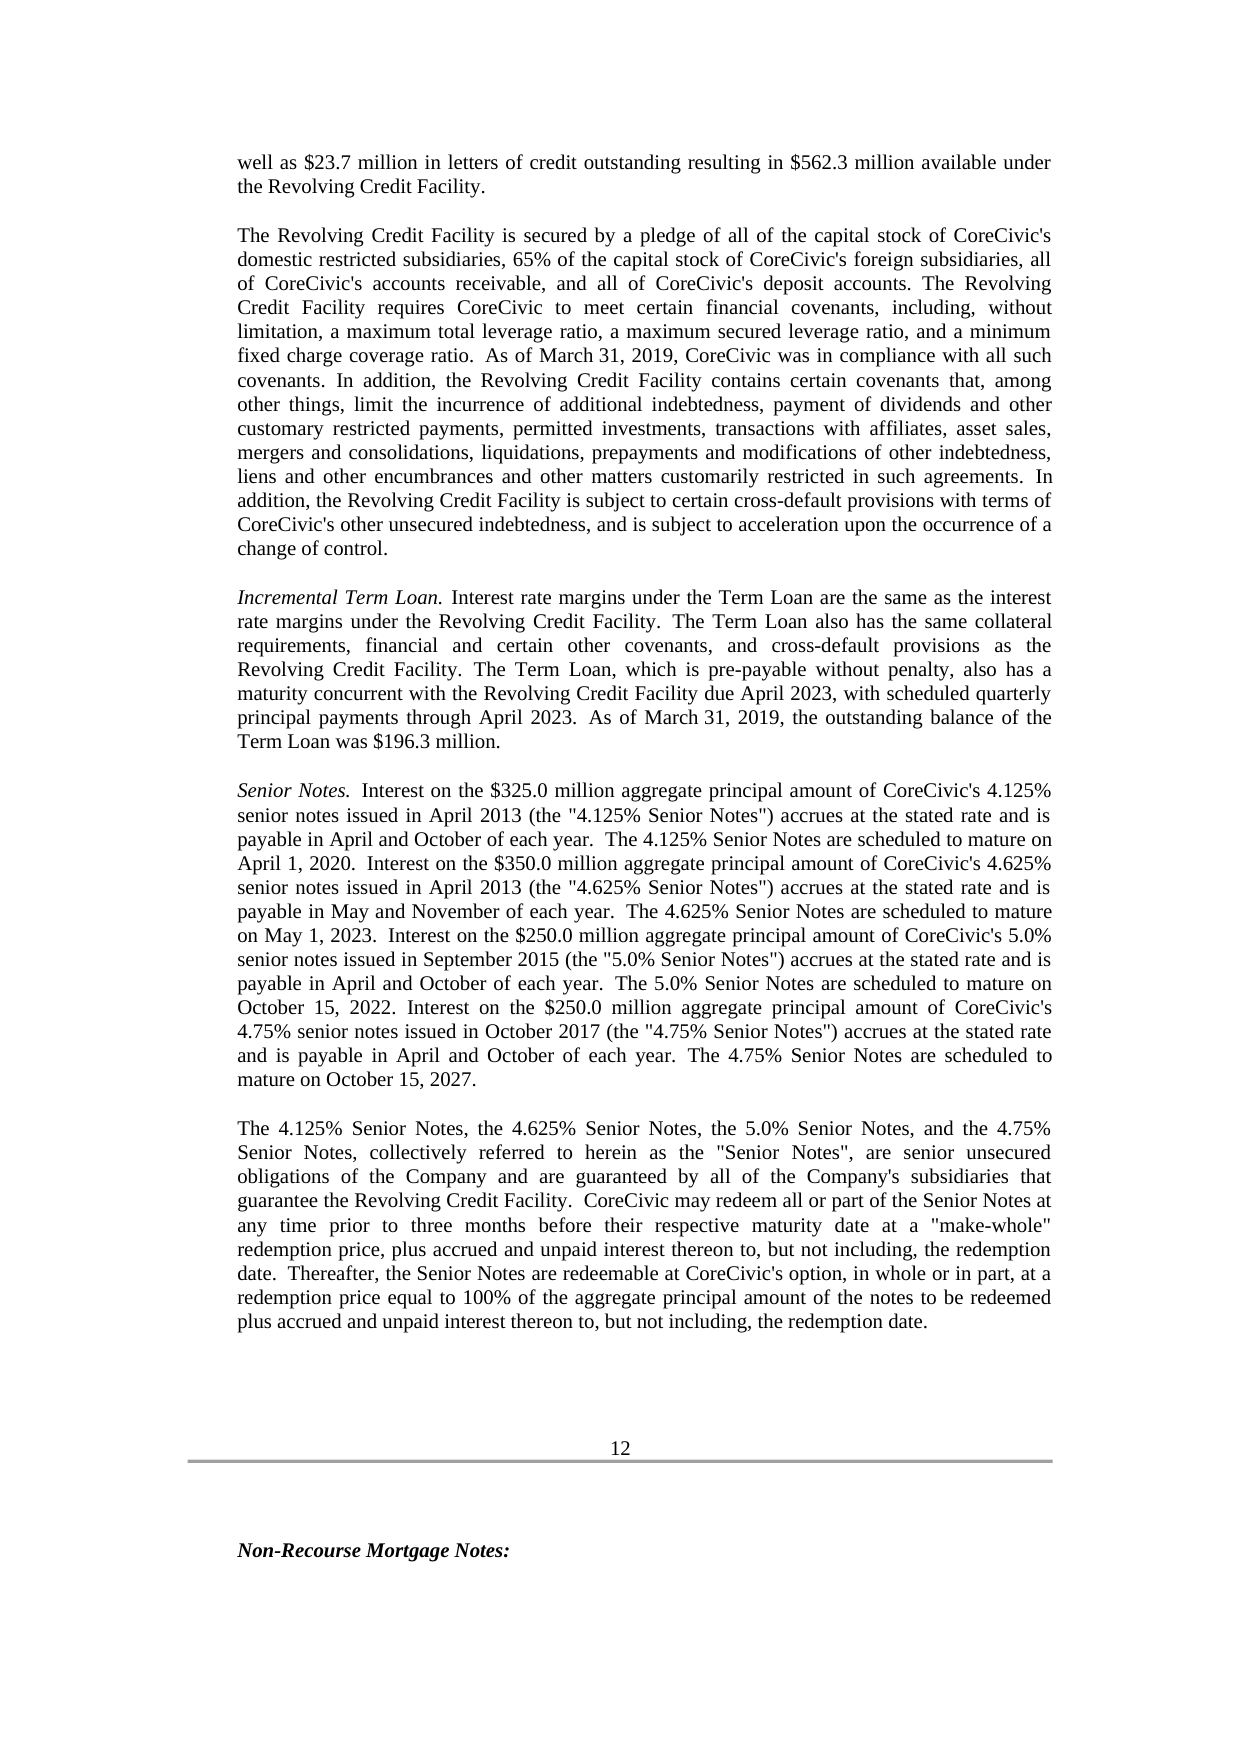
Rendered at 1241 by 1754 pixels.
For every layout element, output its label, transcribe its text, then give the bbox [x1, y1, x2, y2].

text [237, 150, 1053, 198]
text Incremental Term Loan. Interest rate margins under the Term Loan are the same as the interest rate margins under the Revolving Credit Facility. The Term Loan also has the same collateral requirements, financial and certain other covenants, and cross-default provisions as the Revolving Credit Facility. The Term Loan, which is pre-payable without penalty, also has a maturity concurrent with the Revolving Credit Facility due April 2023, with scheduled quarterly principal payments through April 2023. As of March 31, 2019, the outstanding balance of the Term Loan was $196.3 million. [237, 585, 1053, 753]
text Senior Notes. Interest on the $325.0 million aggregate principal amount of CoreCivic's 4.125% senior notes issued in April 2013 (the "4.125% Senior Notes") accrues at the stated rate and is payable in April and October of each year. The 4.125% Senior Notes are scheduled to mature on April 1, 2020. Interest on the $350.0 million aggregate principal amount of CoreCivic's 4.625% senior notes issued in April 2013 (the "4.625% Senior Notes") accrues at the stated rate and is payable in May and November of each year. The 4.625% Senior Notes are scheduled to mature on May 1, 2023. Interest on the $250.0 million aggregate principal amount of CoreCivic's 5.0% senior notes issued in September 2015 (the "5.0% Senior Notes") accrues at the stated rate and is payable in April and October of each year. The 5.0% Senior Notes are scheduled to mature on October 15, 2022. Interest on the $250.0 million aggregate principal amount of CoreCivic's 4.75% senior notes issued in October 2017 (the "4.75% Senior Notes") accrues at the stated rate and is payable in April and October of each year. The 4.75% Senior Notes are scheduled to mature on October 15, 2027. [237, 778, 1053, 1091]
text The 4.125% Senior Notes, the 4.625% Senior Notes, the 5.0% Senior Notes, and the 4.75% Senior Notes, collectively referred to herein as the "Senior Notes", are senior unsecured obligations of the Company and are guaranteed by all of the Company's subsidiaries that guarantee the Revolving Credit Facility. CoreCivic may redeem all or part of the Senior Notes at any time prior to three months before their respective maturity date at a "make-whole" redemption price, plus accrued and unpaid interest thereon to, but not including, the redemption date. Thereafter, the Senior Notes are redeemable at CoreCivic's option, in whole or in part, at a redemption price equal to 100% of the aggregate principal amount of the notes to be redeemed plus accrued and unpaid interest thereon to, but not including, the redemption date. [237, 1116, 1053, 1333]
text Non-Recourse Mortgage Notes: [237, 1537, 1053, 1562]
text The Revolving Credit Facility is secured by a pledge of all of the capital stock of CoreCivic's domestic restricted subsidiaries, 65% of the capital stock of CoreCivic's foreign subsidiaries, all of CoreCivic's accounts receivable, and all of CoreCivic's deposit accounts. The Revolving Credit Facility requires CoreCivic to meet certain financial covenants, including, without limitation, a maximum total leverage ratio, a maximum secured leverage ratio, and a minimum fixed charge coverage ratio. As of March 31, 2019, CoreCivic was in compliance with all such covenants. In addition, the Revolving Credit Facility contains certain covenants that, among other things, limit the incurrence of additional indebtedness, payment of dividends and other customary restricted payments, permitted investments, transactions with affiliates, asset sales, mergers and consolidations, liquidations, prepayments and modifications of other indebtedness, liens and other encumbrances and other matters customarily restricted in such agreements. In addition, the Revolving Credit Facility is subject to certain cross-default provisions with terms of CoreCivic's other unsecured indebtedness, and is subject to acceleration upon the occurrence of a change of control. [237, 223, 1053, 560]
text 12 [187, 1436, 1053, 1459]
